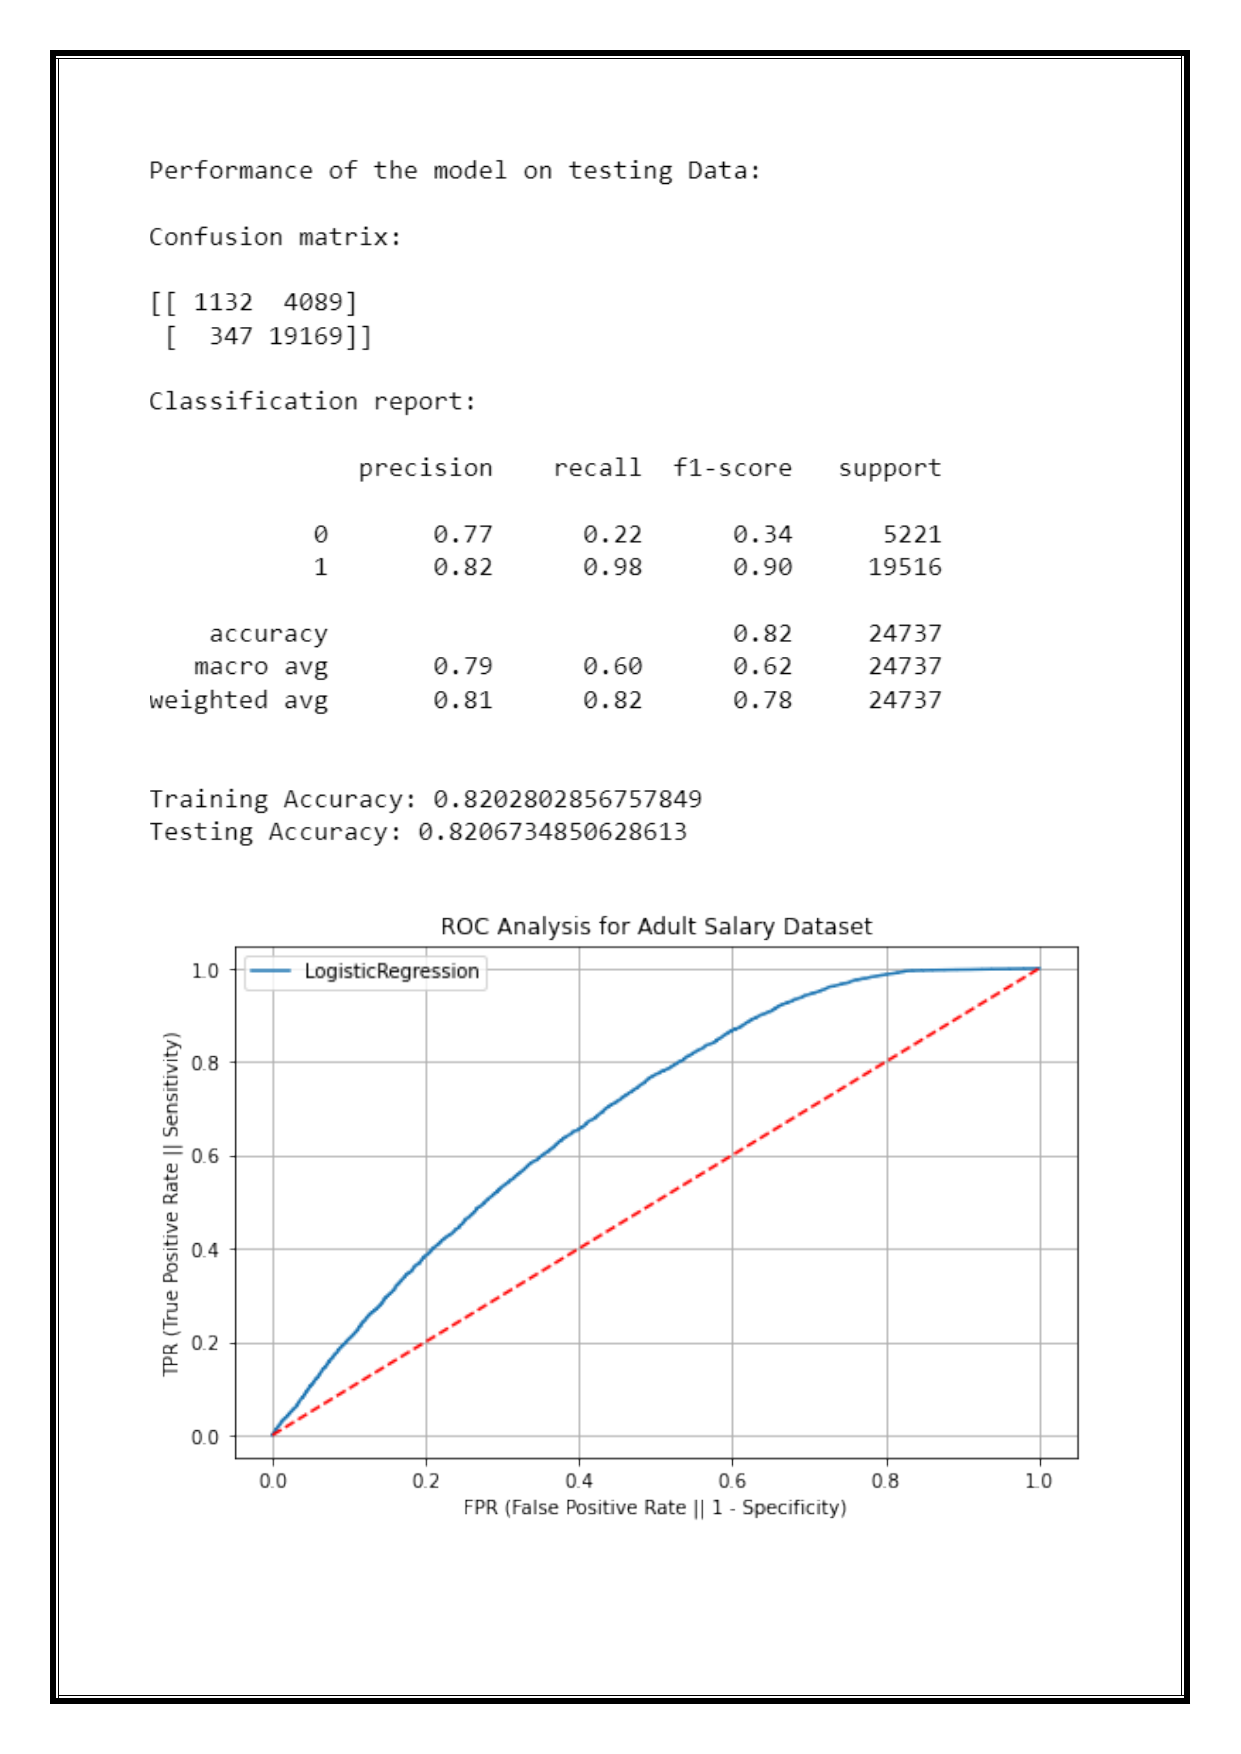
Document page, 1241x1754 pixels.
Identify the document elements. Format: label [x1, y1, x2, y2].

picture [150, 150, 1091, 884]
picture [150, 903, 1091, 1532]
